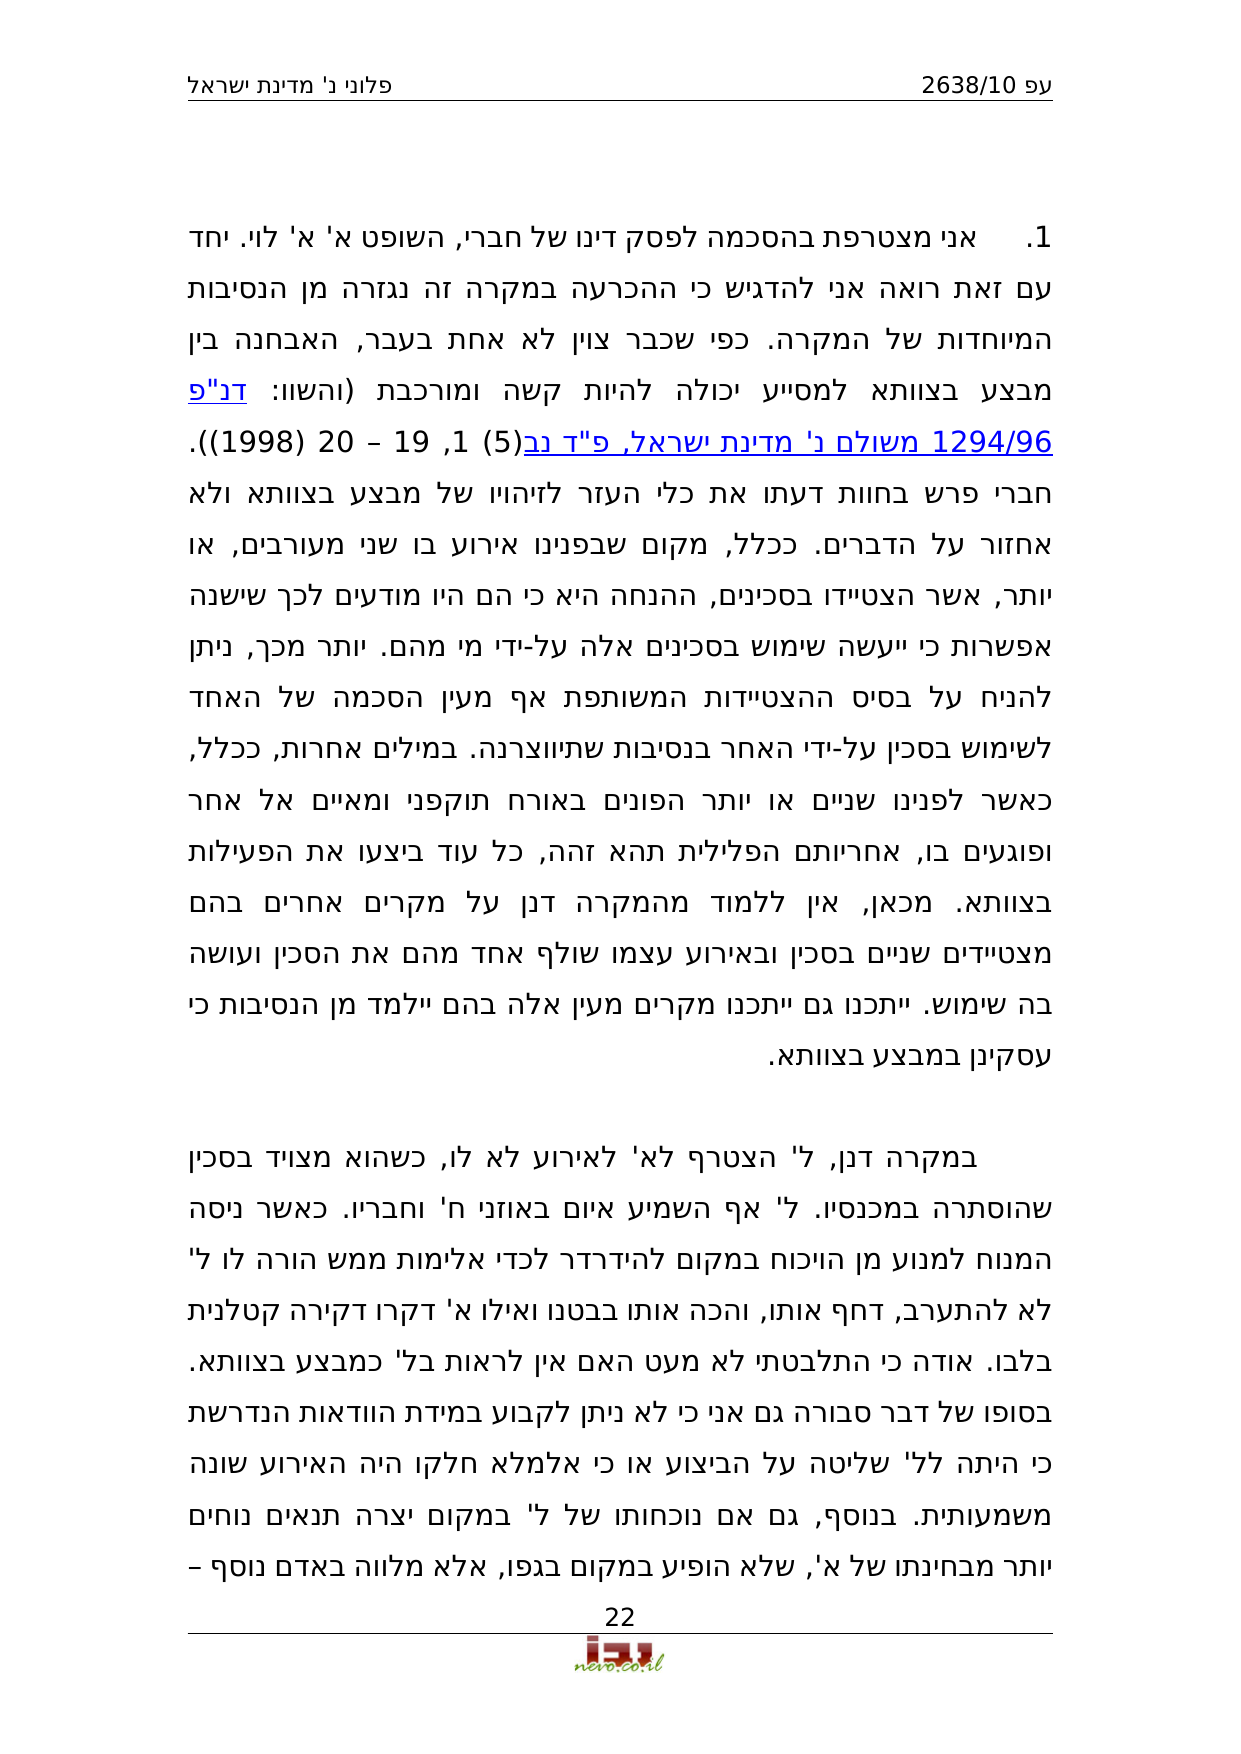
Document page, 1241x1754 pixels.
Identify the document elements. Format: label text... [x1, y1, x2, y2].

picture [574, 1635, 666, 1673]
text 1. אני מצטרפת בהסכמה לפסק דינו של חברי, השופט א' א' לוי. יחד עם זאת רואה אני להדגיש כי ההכרעה במקרה זה נגזרה מן הנסיבות המיוחדות של המקרה. כפי שכבר צוין לא אחת בעבר, האבחנה בין מבצע בצוותא למסייע יכולה להיות קשה ומורכבת (והשוו: דנ"פ 1294/96 משולם נ' מדינת ישראל, פ"ד נב(5) 1, 19 – 20 (1998)). חברי פרש בחוות דעתו את כלי העזר לזיהויו של מבצע בצוותא ולא אחזור על הדברים. ככלל, מקום שבפנינו אירוע בו שני מעורבים, או יותר, אשר הצטיידו בסכינים, ההנחה היא כי הם היו מודעים לכך שישנה אפשרות כי ייעשה שימוש בסכינים אלה על-ידי מי מהם. יותר מכך, ניתן להניח על בסיס ההצטיידות המשותפת אף מעין הסכמה של האחד לשימוש בסכין על-ידי האחר בנסיבות שתיווצרנה. במילים אחרות, ככלל, כאשר לפנינו שניים או יותר הפונים באורח תוקפני ומאיים אל אחר ופוגעים בו, אחריותם הפלילית תהא זהה, כל עוד ביצעו את הפעילות בצוותא. מכאן, אין ללמוד מהמקרה דנן על מקרים אחרים בהם מצטיידים שניים בסכין ובאירוע עצמו שולף אחד מהם את הסכין ועושה בה שימוש. ייתכנו גם ייתכנו מקרים מעין אלה בהם יילמד מן הנסיבות כי עסקינן במבצע בצוותא. [187, 220, 1053, 1073]
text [187, 1140, 1053, 1583]
